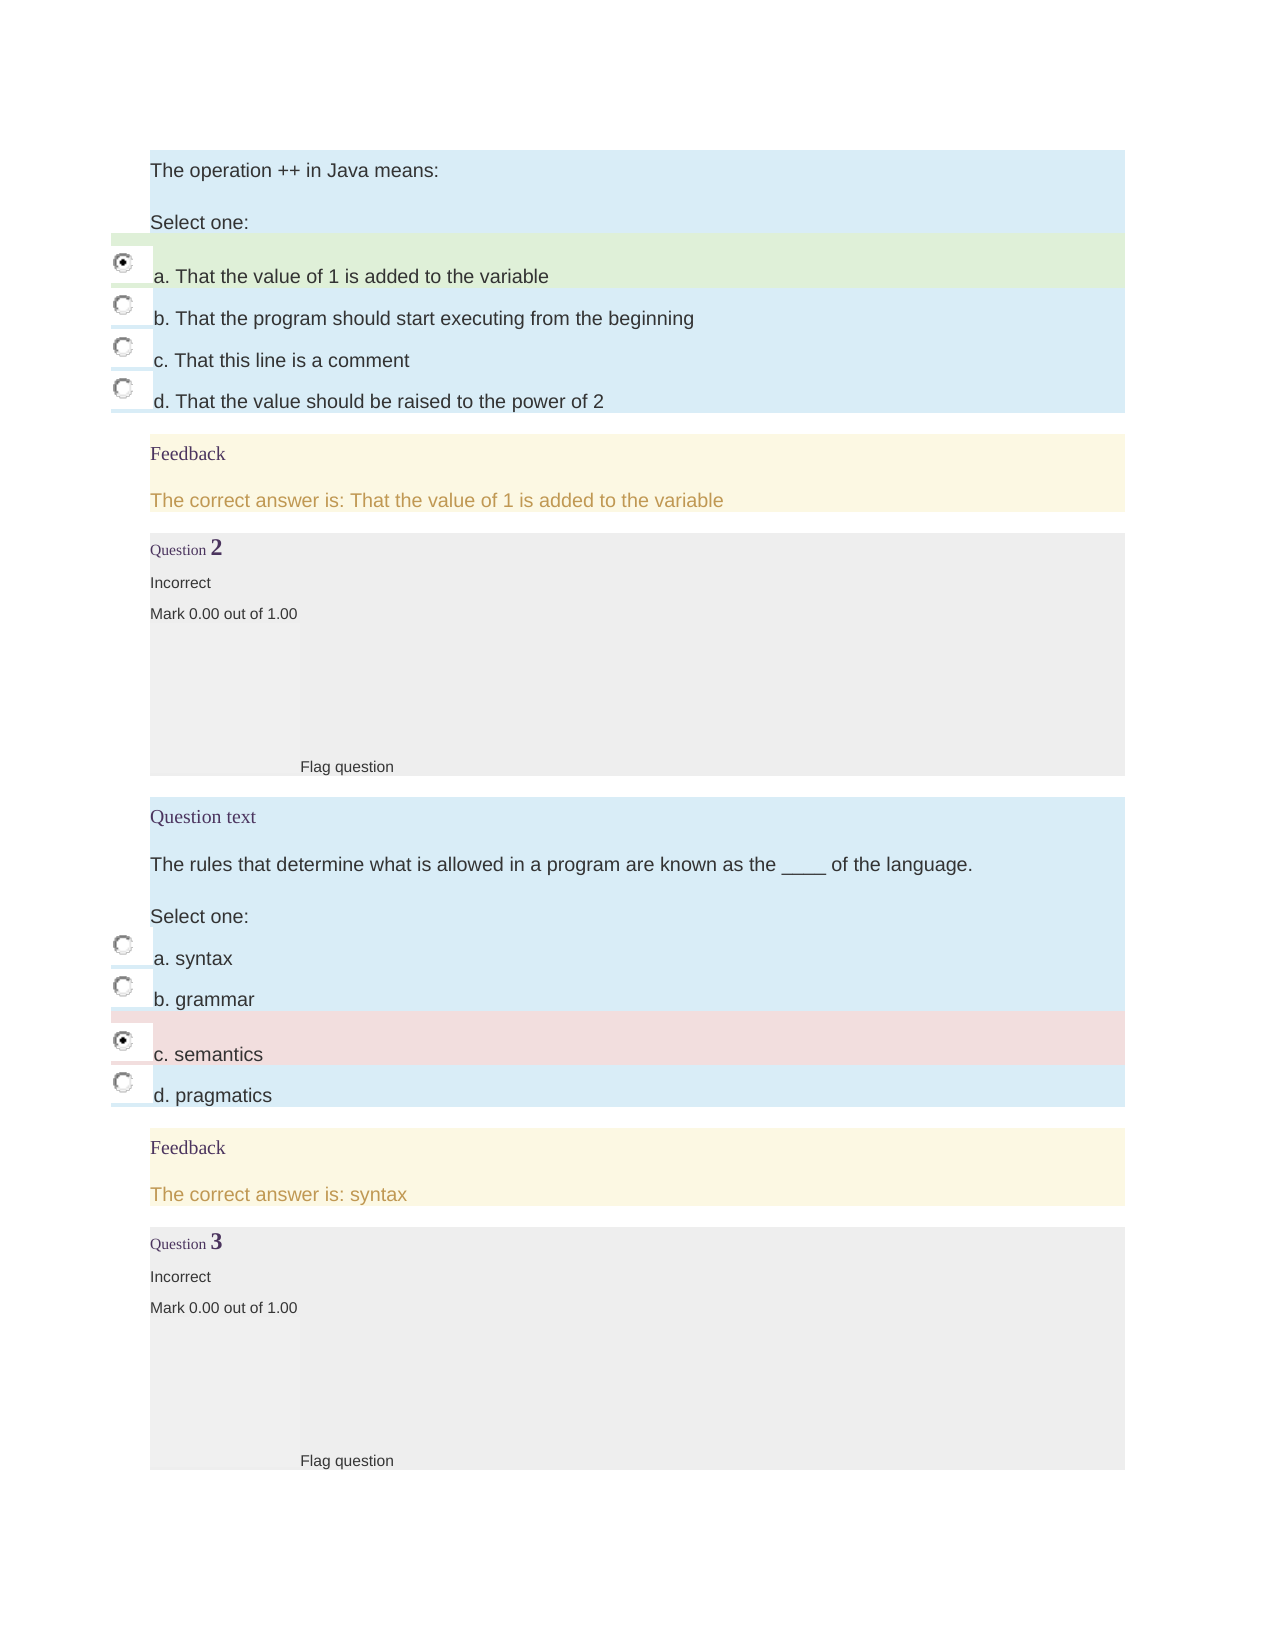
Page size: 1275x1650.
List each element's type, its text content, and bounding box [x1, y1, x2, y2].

text Select one: [150, 202, 1125, 233]
text Question 2 [150, 533, 1125, 560]
text The operation ++ in Java means: [150, 150, 1125, 181]
text The correct answer is: That the value of 1 is added to the variable [150, 481, 1125, 512]
text Feedback [150, 434, 1125, 465]
text Question 3 [150, 1227, 1125, 1254]
text b. grammar [111, 969, 1125, 1011]
text Select one: [150, 896, 1125, 927]
text Feedback [150, 1128, 1125, 1159]
text Incorrect [150, 1254, 1125, 1286]
text a. That the value of 1 is added to the variable [111, 233, 1125, 288]
text Question text [150, 797, 1125, 828]
text c. That this line is a comment [111, 329, 1125, 371]
text a. syntax [111, 927, 1125, 969]
text d. pragmatics [111, 1065, 1125, 1107]
text Incorrect [150, 560, 1125, 592]
text b. That the program should start executing from the beginning [111, 288, 1125, 329]
text The correct answer is: syntax [150, 1174, 1125, 1206]
text Mark 0.00 out of 1.00 [150, 1286, 1125, 1317]
text The rules that determine what is allowed in a program are known as the ____ of the language. [150, 844, 1125, 875]
text Flag question [150, 1317, 1125, 1470]
text Mark 0.00 out of 1.00 [150, 592, 1125, 623]
text Flag question [150, 623, 1125, 776]
text c. semantics [111, 1011, 1125, 1065]
text d. That the value should be raised to the power of 2 [111, 371, 1125, 413]
